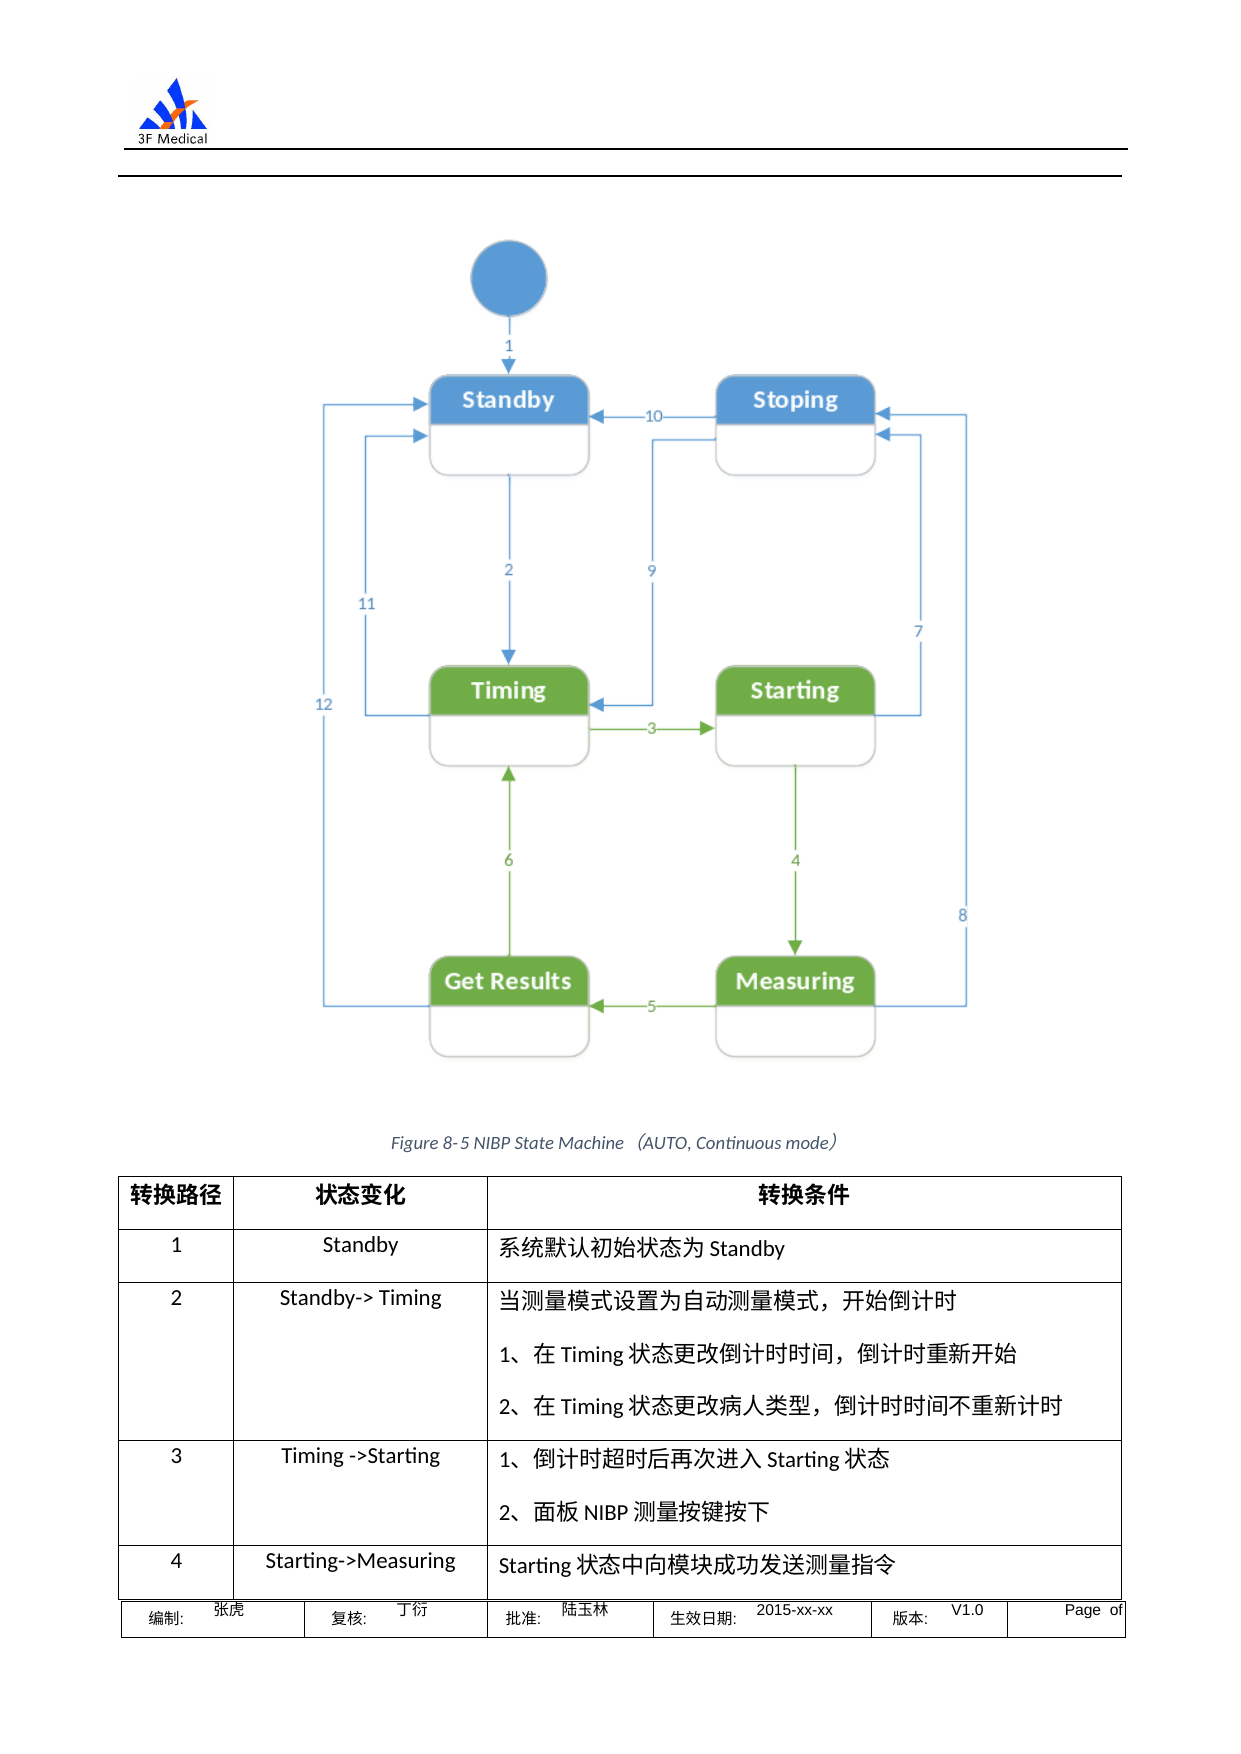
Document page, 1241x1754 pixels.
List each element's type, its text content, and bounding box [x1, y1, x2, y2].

table_cell Timing ->Starting [234, 1441, 487, 1545]
table_cell 1 [119, 1230, 233, 1282]
table_cell 系统默认初始状态为Standby [488, 1230, 1121, 1282]
table_cell 3 [119, 1441, 233, 1545]
table_cell 2 [119, 1283, 233, 1440]
table_cell 4 [119, 1546, 233, 1598]
table_cell 1、倒计时超时后再次进入Starting状态 2、面板NIBP测量按键按下 [488, 1441, 1121, 1545]
table_cell Starting状态中向模块成功发送测量指令 1、模块支持应答，并收到应答进入Measuring状态 2、模块不支持应答，直接进入Measuring状态 [488, 1546, 1121, 1598]
table_cell Standby-> Timing [234, 1283, 487, 1440]
table_header 转换条件 [488, 1177, 1121, 1229]
table_cell Standby [234, 1230, 487, 1282]
table_header 状态变化 [234, 1177, 487, 1229]
picture [133, 76, 212, 146]
table_cell 当测量模式设置为自动测量模式，开始倒计时 1、在Timing状态更改倒计时时间，倒计时重新开始 2、在Timing状态更改病人类型，倒计时时间不重新计时 [488, 1283, 1121, 1440]
table_cell Starting->Measuring [234, 1546, 487, 1598]
table_header 转换路径 [119, 1177, 233, 1229]
